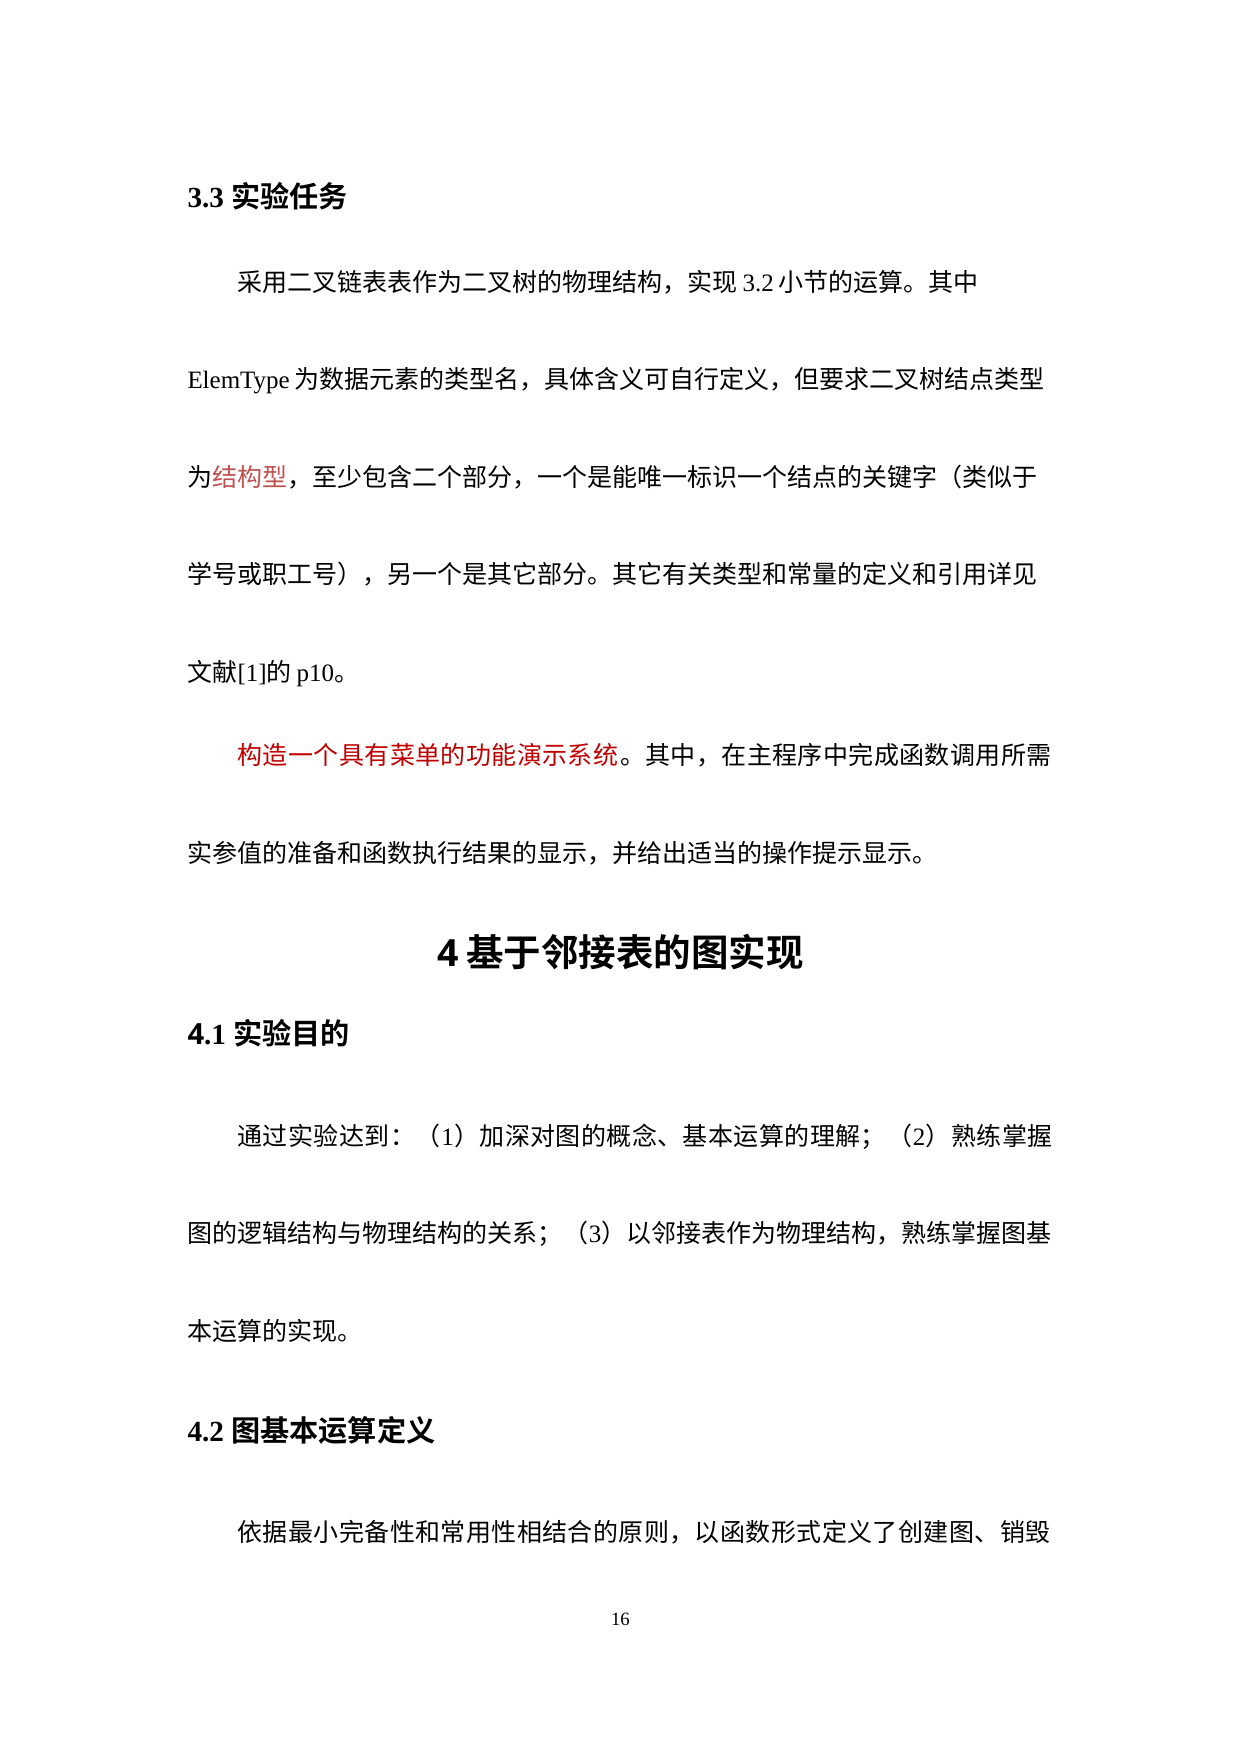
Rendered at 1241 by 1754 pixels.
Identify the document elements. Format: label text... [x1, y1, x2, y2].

subtitle 4.2 图基本运算定义 [187, 1396, 1053, 1461]
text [187, 1498, 1053, 1563]
subtitle 3.3 实验任务 [187, 162, 1053, 227]
text 构造一个具有菜单的功能演示系统。其中，在主程序中完成函数调用所需实参值的准备和函数执行结果的显示，并给出适当的操作提示显示。 [187, 721, 1053, 884]
text 采用二叉链表表作为二叉树的物理结构，实现3.2小节的运算。其中ElemType为数据元素的类型名，具体含义可自行定义，但要求二叉树结点类型为结构型，至少包含二个部分，一个是能唯一标识一个结点的关键字（类似于学号或职工号），另一个是其它部分。其它有关类型和常量的定义和引用详见文献[1]的p10。 [187, 248, 1053, 703]
text 通过实验达到：（1）加深对图的概念、基本运算的理解；（2）熟练掌握图的逻辑结构与物理结构的关系；（3）以邻接表作为物理结构，熟练掌握图基本运算的实现。 [187, 1102, 1053, 1362]
subtitle 4基于邻接表的图实现 [187, 918, 1053, 983]
subtitle 4.1 实验目的 [187, 999, 1053, 1064]
